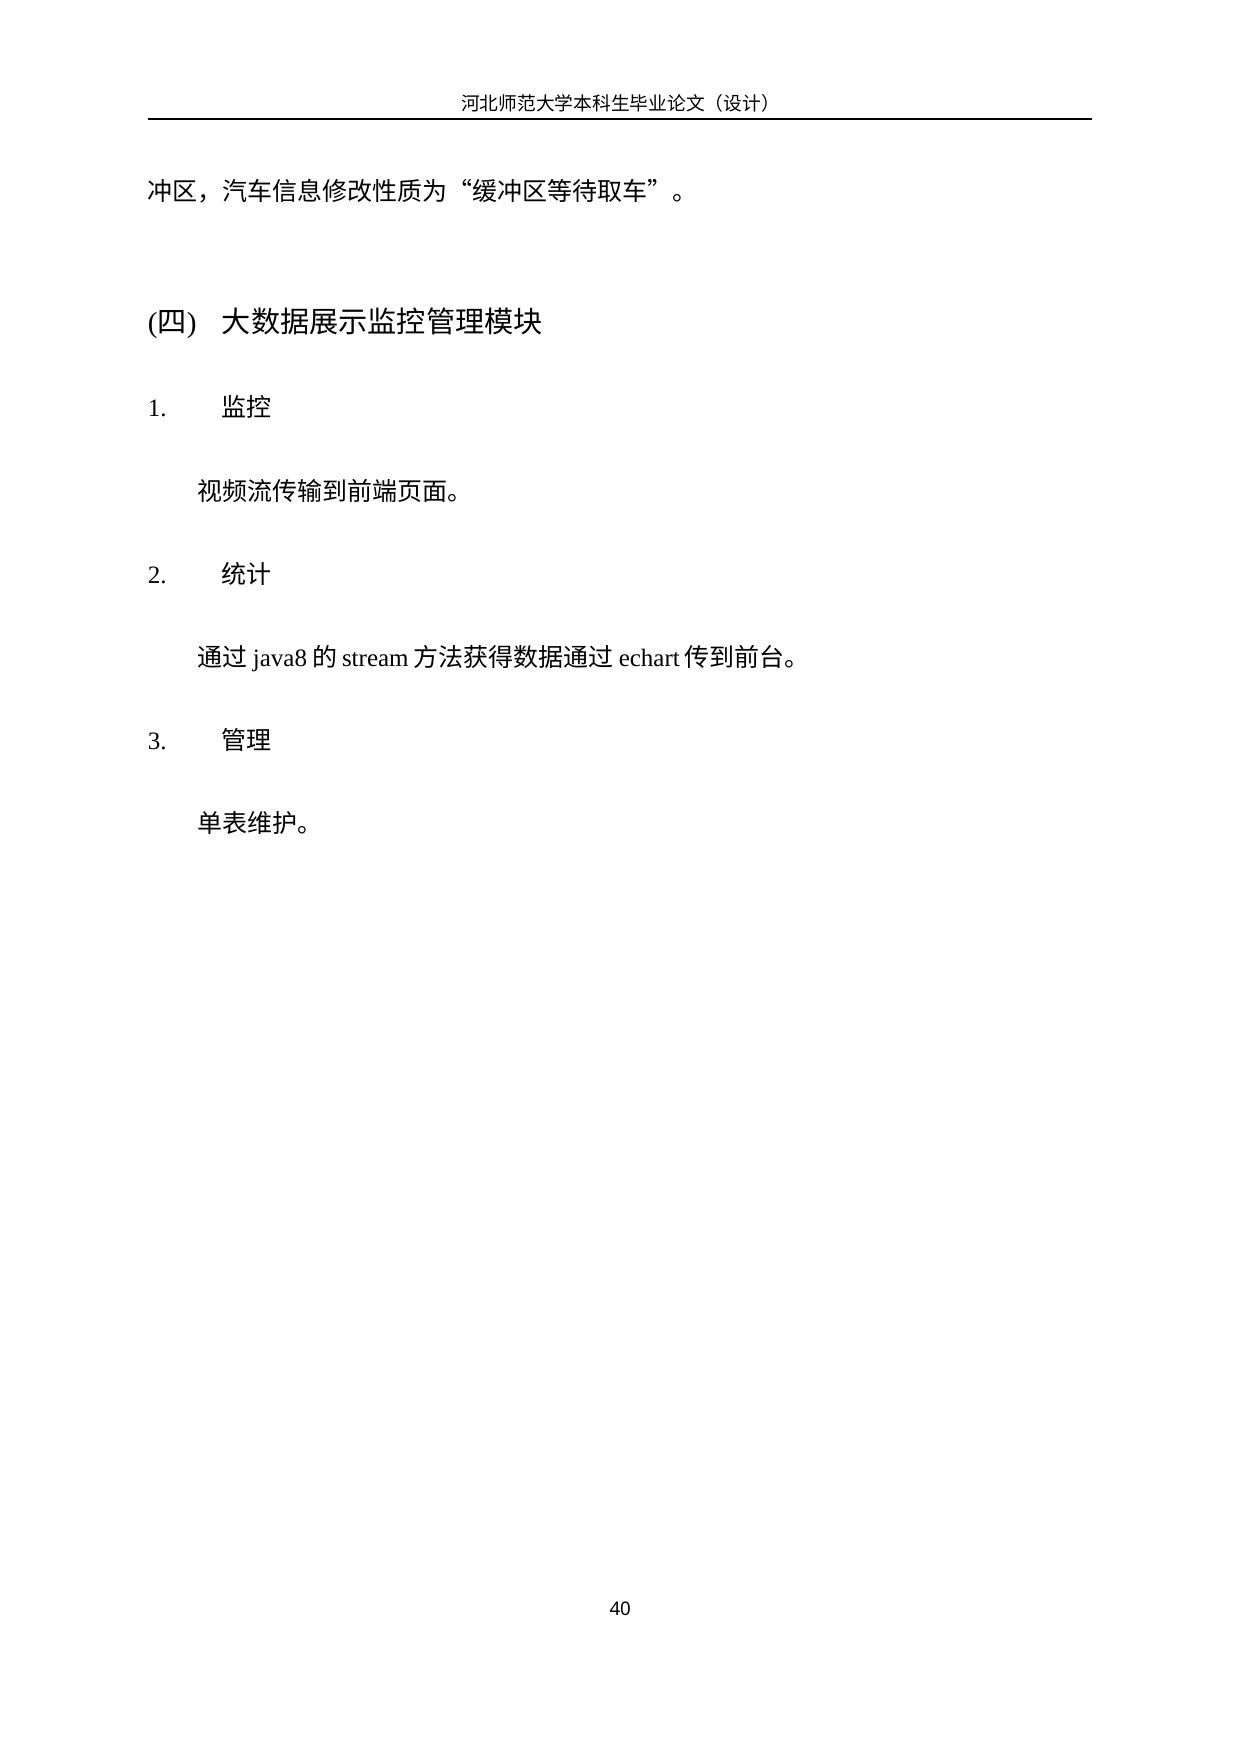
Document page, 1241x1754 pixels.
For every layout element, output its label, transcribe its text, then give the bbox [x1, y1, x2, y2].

subtitle 监控 [148, 373, 1092, 438]
subtitle 统计 [148, 540, 1092, 605]
text 视频流传输到前端页面。 [148, 457, 1092, 522]
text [148, 157, 1092, 222]
text 单表维护。 [148, 789, 1092, 854]
subtitle 大数据展示监控管理模块 [148, 287, 1092, 352]
text 通过java8的stream方法获得数据通过echart传到前台。 [148, 623, 1092, 688]
subtitle 管理 [148, 706, 1092, 771]
